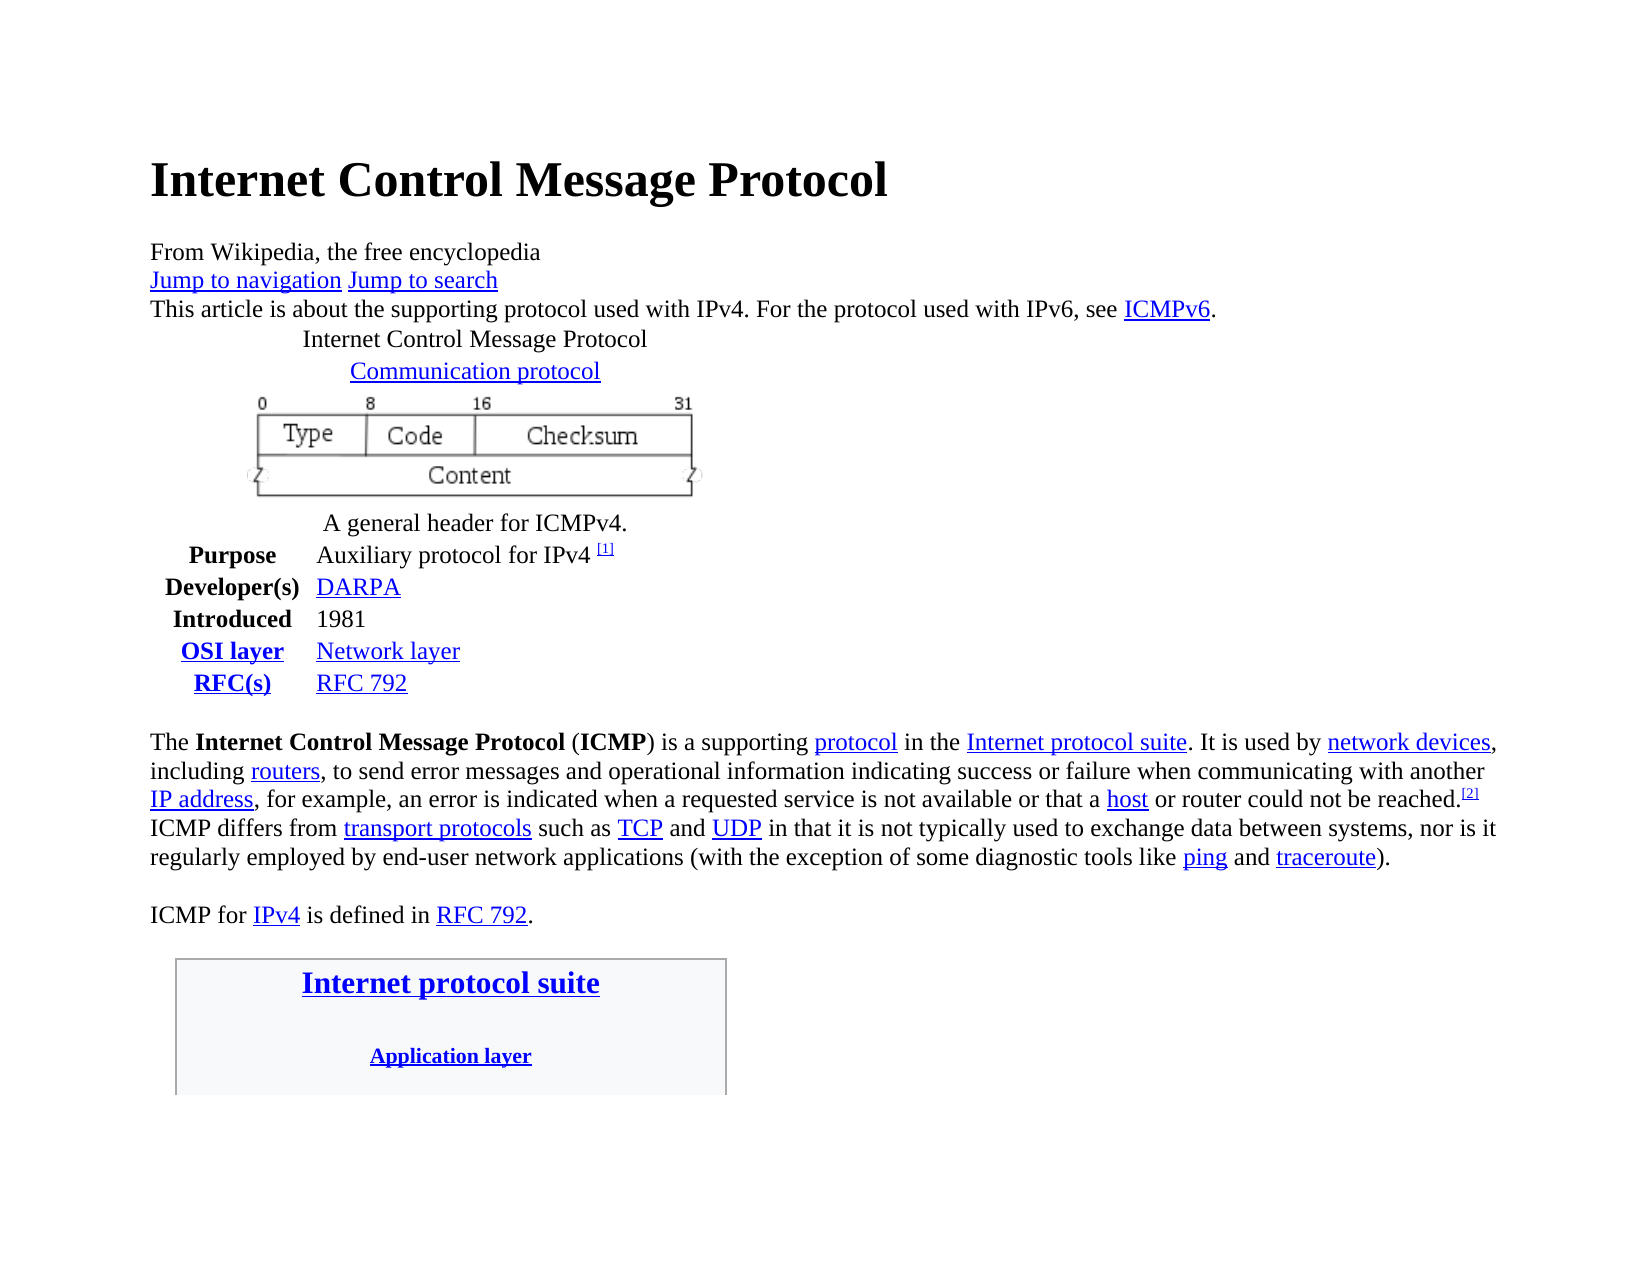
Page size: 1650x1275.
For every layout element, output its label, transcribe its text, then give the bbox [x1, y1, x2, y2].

text The Internet Control Message Protocol (ICMP) is a supporting protocol in the Internet protocol suite. It is used by network devices, including routers, to send error messages and operational information indicating success or failure when communicating with another IP address, for example, an error is indicated when a requested service is not available or that a host or router could not be reached.[2] ICMP differs from transport protocols such as TCP and UDP in that it is not typically used to exchange data between systems, nor is it regularly employed by end-user network applications (with the exception of some diagnostic tools like ping and traceroute). [150, 727, 1500, 871]
text Jump to navigation Jump to search [150, 265, 1500, 294]
table_cell 1981 [315, 602, 800, 634]
table_cell Application layer [177, 1030, 725, 1095]
table_cell RFC(s) [150, 666, 315, 698]
table_cell Introduced [150, 602, 315, 634]
picture [240, 388, 710, 509]
table_cell Auxiliary protocol for IPv4 [1] [315, 539, 800, 570]
table_cell Network layer [315, 634, 800, 666]
table_cell Communication protocol [150, 355, 800, 387]
table_cell Developer(s) [150, 570, 315, 602]
text From Wikipedia, the free encyclopedia [150, 237, 1500, 265]
text This article is about the supporting protocol used with IPv4. For the protocol used with IPv6, see ICMPv6. [150, 294, 1500, 323]
table_header Internet protocol suite [177, 960, 725, 1030]
table_cell RFC 792 [315, 666, 800, 698]
table_cell DARPA [315, 570, 800, 602]
table_header Internet Control Message Protocol [150, 323, 800, 355]
text ICMP for IPv4 is defined in RFC 792. [150, 900, 1500, 929]
table_cell OSI layer [150, 634, 315, 666]
table_cell A general header for ICMPv4. [150, 387, 800, 538]
text Internet Control Message Protocol [150, 150, 1500, 207]
table_cell Purpose [150, 539, 315, 570]
